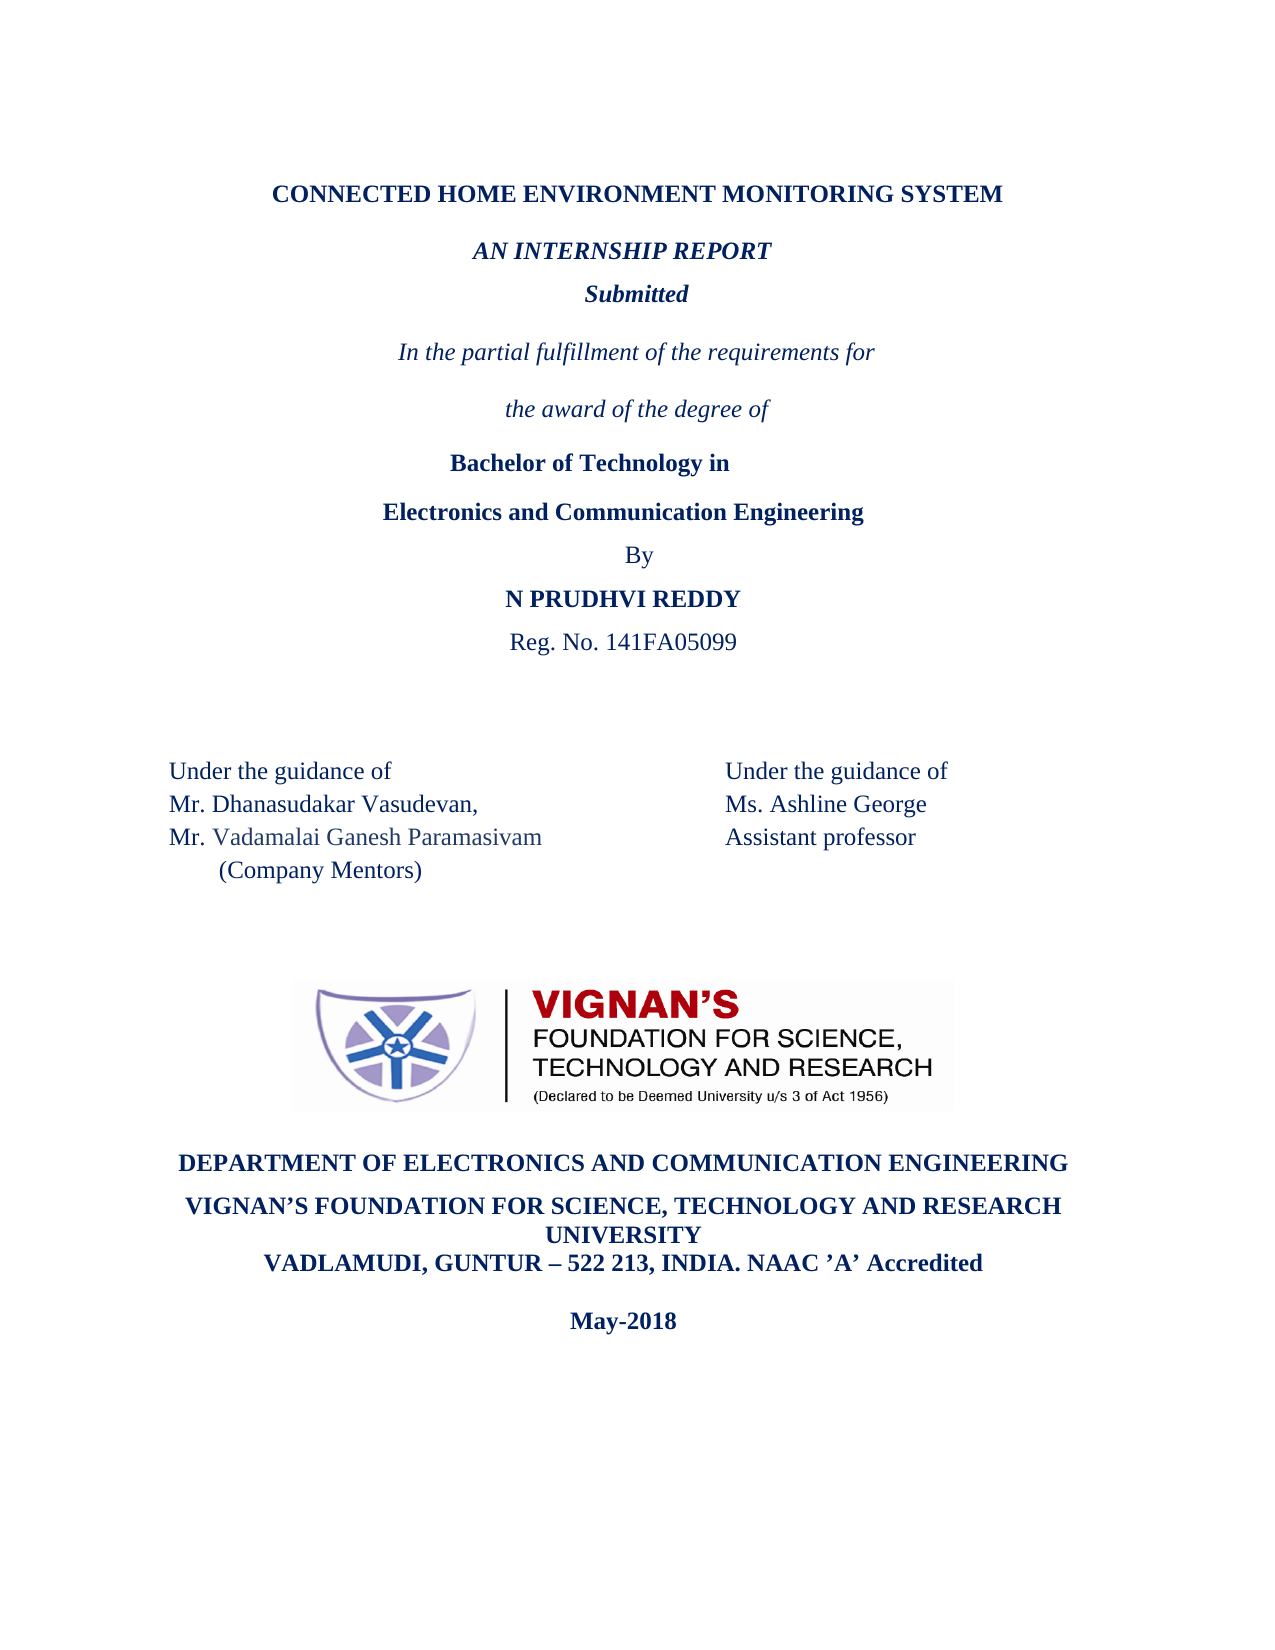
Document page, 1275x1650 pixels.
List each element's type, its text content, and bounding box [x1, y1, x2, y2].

text DEPARTMENT OF ELECTRONICS AND COMMUNICATION ENGINEERING [150, 1148, 1097, 1177]
text VADLAMUDI, GUNTUR – 522 213, INDIA. NAAC ’A’ Accredited [150, 1248, 1096, 1277]
text N PRUDHVI REDDY [150, 584, 1096, 612]
text Submitted [150, 279, 1125, 308]
text Electronics and Communication Engineering [150, 497, 1096, 526]
text May-2018 [150, 1306, 1096, 1335]
picture [292, 979, 955, 1111]
text Mr. Vadamalai Ganesh Paramasivam Assistant professor [150, 822, 1096, 851]
text In the partial fulfillment of the requirements for [150, 337, 1125, 366]
text By [150, 541, 1097, 569]
text Reg. No. 141FA05099 [150, 627, 1096, 656]
text Under the guidance of Under the guidance of [150, 756, 1096, 785]
text AN INTERNSHIP REPORT [150, 236, 1097, 265]
text (Company Mentors) [150, 855, 1096, 917]
text the award of the degree of [150, 394, 1125, 423]
text Mr. Dhanasudakar Vasudevan, Ms. Ashline George [150, 789, 1096, 818]
text CONNECTED HOME ENVIRONMENT MONITORING SYSTEM [150, 179, 1125, 207]
text VIGNAN’S FOUNDATION FOR SCIENCE, TECHNOLOGY AND RESEARCH UNIVERSITY [150, 1191, 1096, 1248]
text Bachelor of Technology in [150, 448, 1125, 477]
